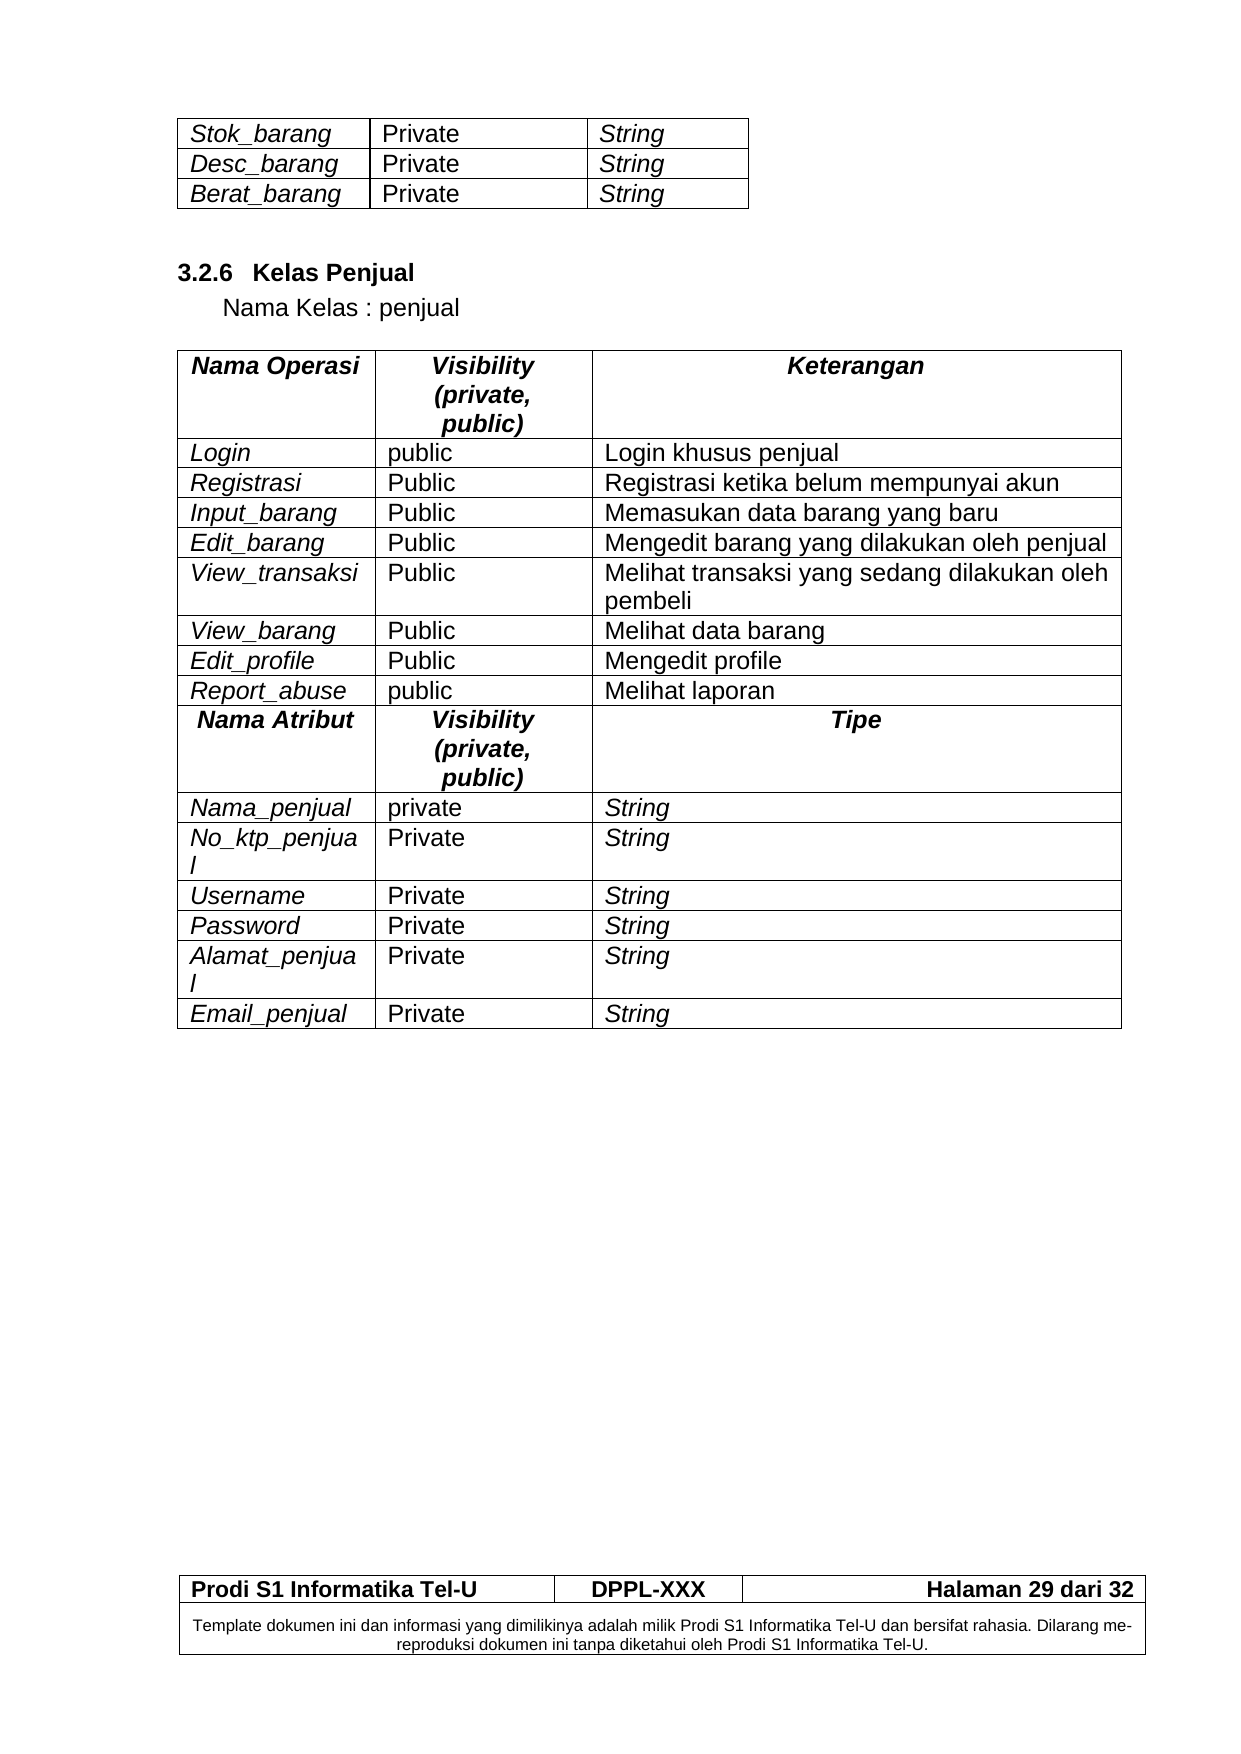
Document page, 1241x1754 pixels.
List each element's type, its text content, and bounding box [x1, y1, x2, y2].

table_cell Melihat data barang [593, 616, 1121, 645]
table_cell Password [178, 911, 375, 940]
table_cell Visibility (private, public) [376, 706, 592, 792]
table_cell Stok_barang [178, 119, 369, 148]
table_cell Mengedit profile [593, 646, 1121, 675]
table_cell String [593, 999, 1121, 1028]
table_header Keterangan [593, 351, 1121, 437]
table_cell String [593, 881, 1121, 910]
table_cell Registrasi ketika belum mempunyai akun [593, 468, 1121, 497]
table_cell Public [376, 528, 592, 557]
table_cell Registrasi [178, 468, 375, 497]
table_cell Report_abuse [178, 676, 375, 704]
table_cell Desc_barang [178, 149, 369, 178]
table_cell Input_barang [178, 498, 375, 527]
table_cell No_ktp_penjual [178, 823, 375, 880]
table_cell private [376, 793, 592, 822]
table_cell Login [178, 439, 375, 467]
table_cell Private [376, 881, 592, 910]
table_cell Berat_barang [178, 179, 369, 207]
table_cell Private [376, 823, 592, 880]
table_cell String [593, 911, 1121, 940]
table_cell Private [371, 179, 587, 207]
table_cell Nama_penjual [178, 793, 375, 822]
table_header Nama Operasi [178, 351, 375, 437]
table_cell Nama Atribut [178, 706, 375, 792]
table_cell String [588, 119, 748, 148]
list Nama Kelas : penjual [222, 293, 1122, 321]
table_cell Alamat_penjual [178, 941, 375, 998]
table_cell Melihat laporan [593, 676, 1121, 704]
table_cell Login khusus penjual [593, 439, 1121, 467]
table_cell View_barang [178, 616, 375, 645]
table_cell String [588, 149, 748, 178]
table_cell Private [376, 999, 592, 1028]
table_cell Edit_barang [178, 528, 375, 557]
table_cell String [588, 179, 748, 207]
table_cell Private [371, 149, 587, 178]
table_cell Public [376, 646, 592, 675]
table_cell Private [376, 911, 592, 940]
table_cell Edit_profile [178, 646, 375, 675]
table_cell Public [376, 498, 592, 527]
table_cell Public [376, 616, 592, 645]
table_cell public [376, 439, 592, 467]
table_cell Private [376, 941, 592, 998]
table_cell Private [371, 119, 587, 148]
table_cell Username [178, 881, 375, 910]
table_cell Mengedit barang yang dilakukan oleh penjual [593, 528, 1121, 557]
table_cell public [376, 676, 592, 704]
table_cell Public [376, 468, 592, 497]
table_cell Memasukan data barang yang baru [593, 498, 1121, 527]
table_cell Public [376, 558, 592, 615]
table_header Visibility (private, public) [376, 351, 592, 437]
subtitle Kelas Penjual [177, 258, 1122, 286]
table_cell String [593, 941, 1121, 998]
table_cell String [593, 793, 1121, 822]
table_cell View_transaksi [178, 558, 375, 615]
table_cell Tipe [593, 706, 1121, 792]
table_cell String [593, 823, 1121, 880]
table_cell Melihat transaksi yang sedang dilakukan oleh pembeli [593, 558, 1121, 615]
table_cell Email_penjual [178, 999, 375, 1028]
